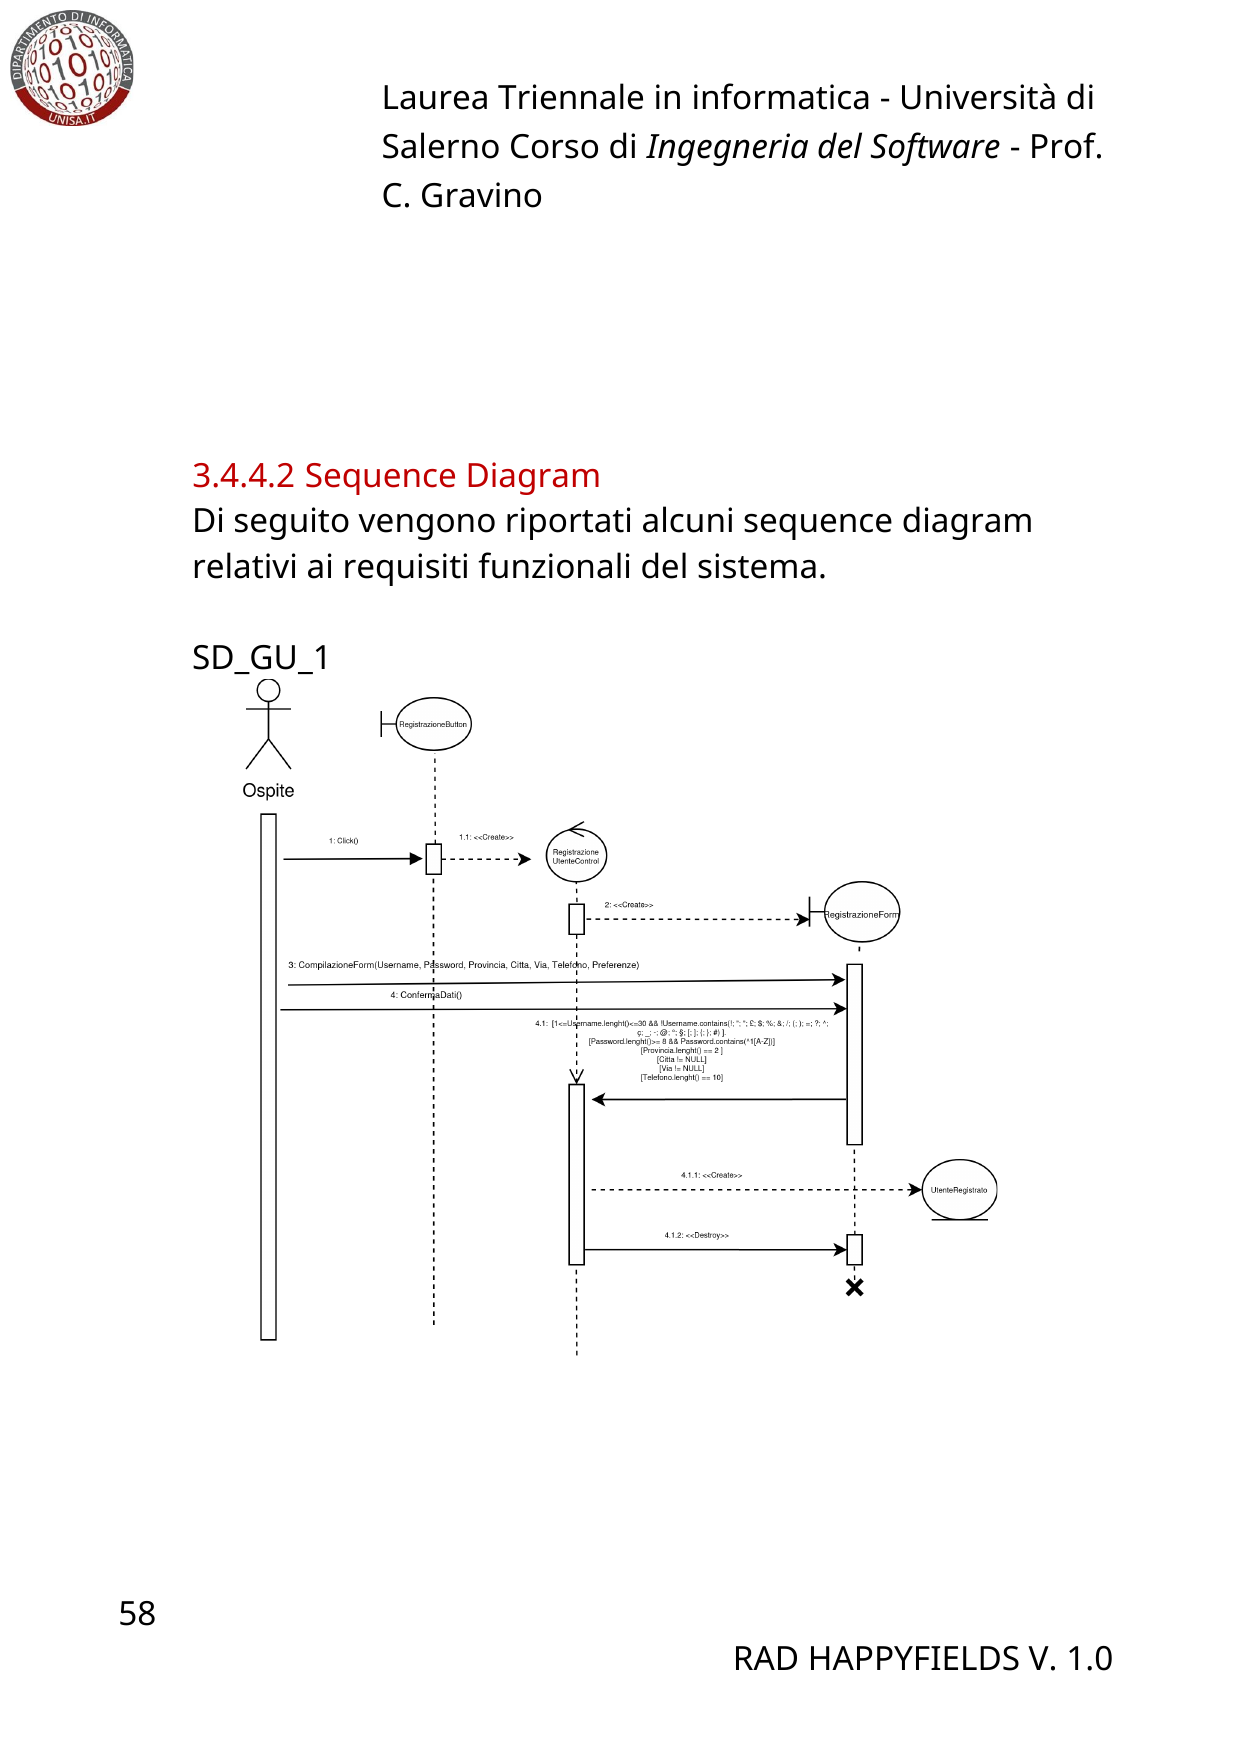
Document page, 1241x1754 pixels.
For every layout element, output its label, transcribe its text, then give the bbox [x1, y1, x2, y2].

text Di seguito vengono riportati alcuni sequence diagram relativi ai requisiti funzionali del sistema. [192, 497, 1122, 588]
picture [242, 679, 998, 1357]
text SD_GU_1 [192, 633, 1122, 679]
subtitle Sequence Diagram [192, 452, 1122, 497]
picture [10, 10, 134, 126]
